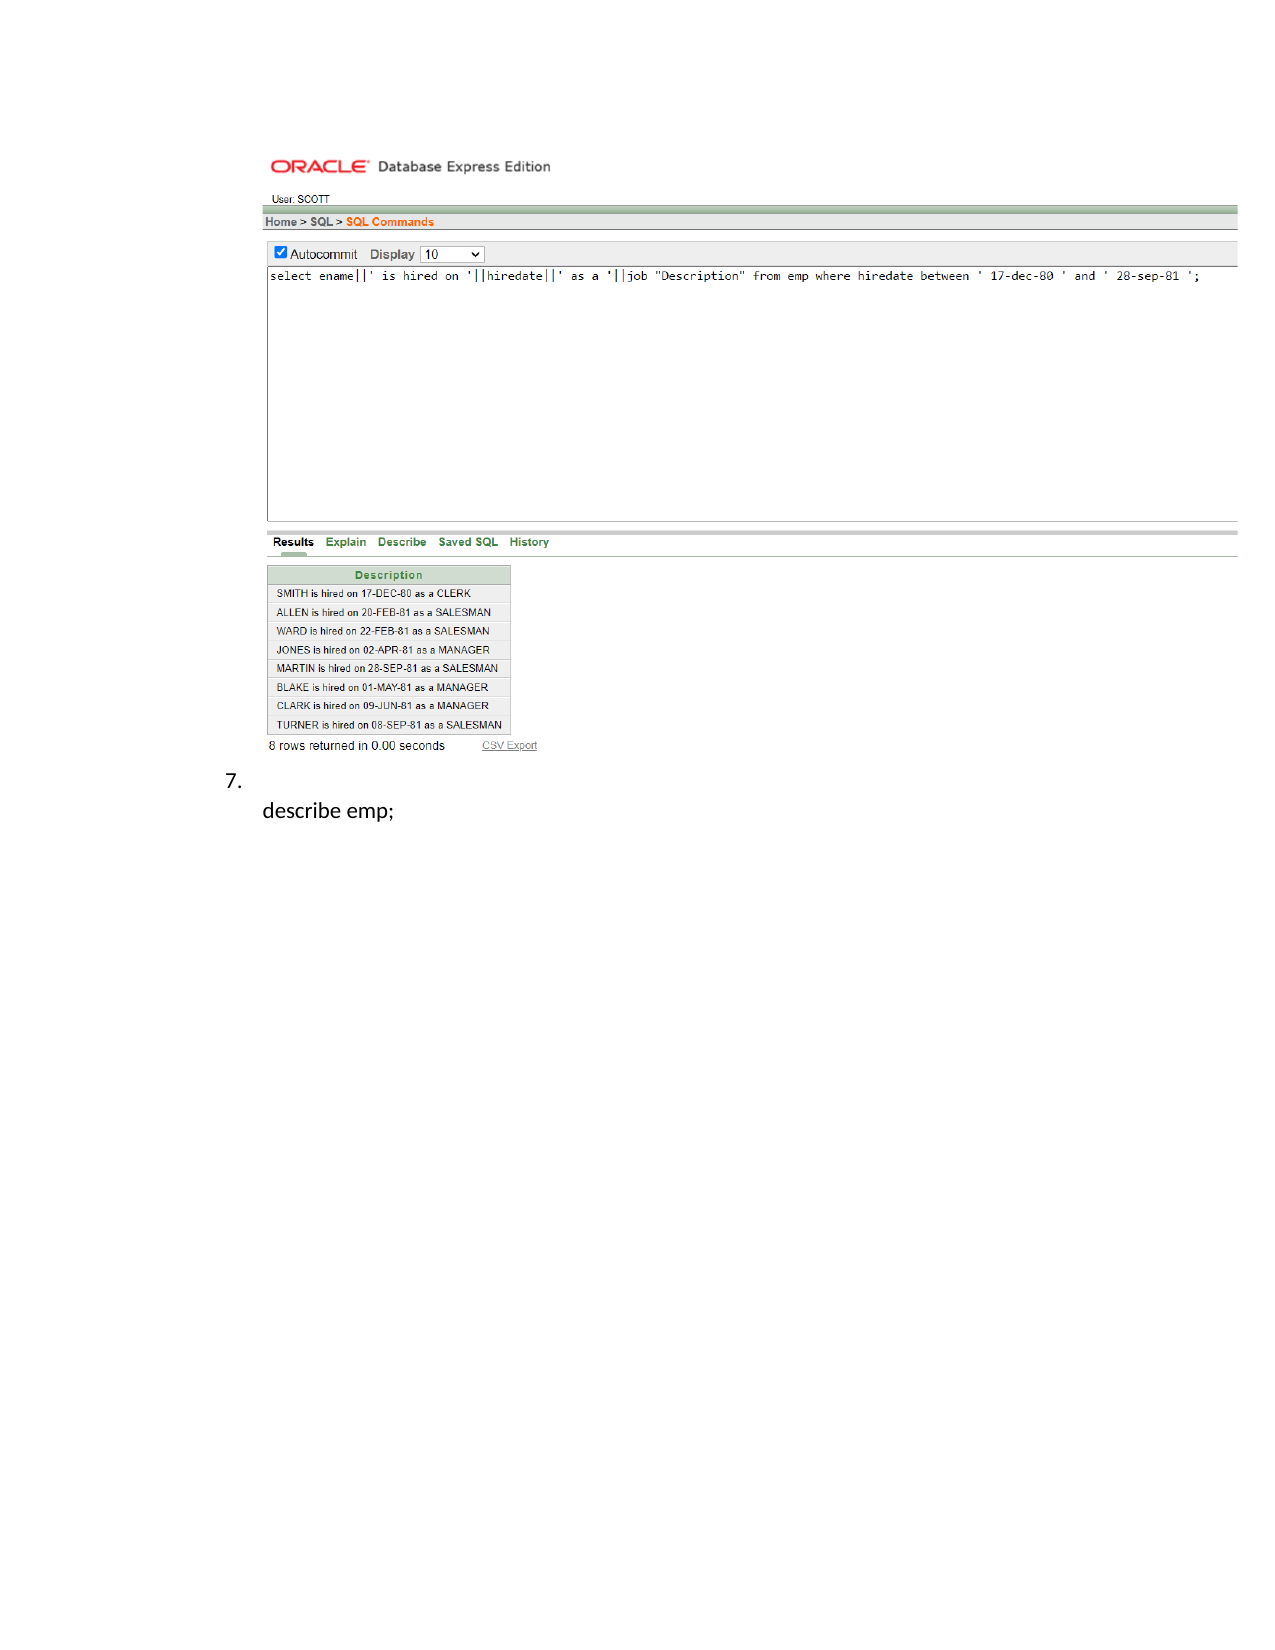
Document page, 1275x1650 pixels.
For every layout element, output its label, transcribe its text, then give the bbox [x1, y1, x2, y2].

picture [262, 150, 1238, 764]
list describe emp; [262, 796, 1125, 824]
